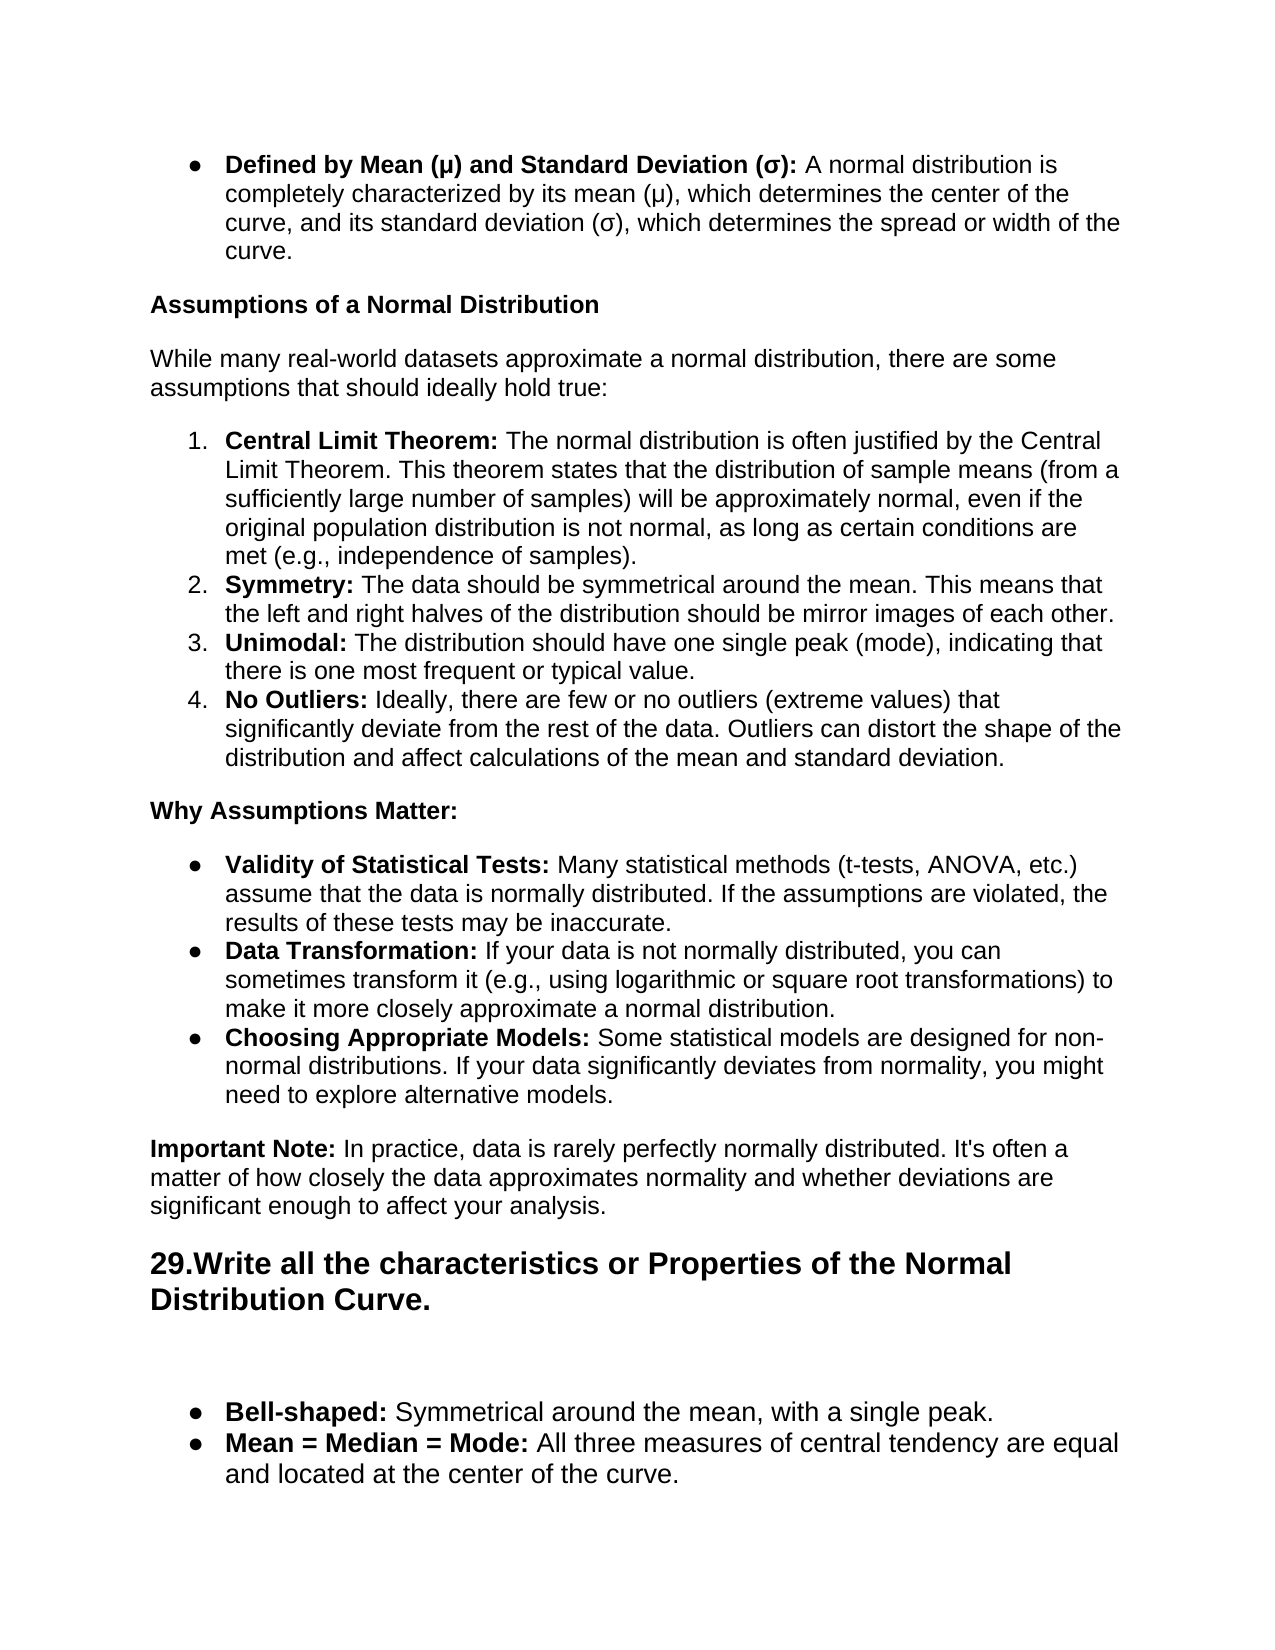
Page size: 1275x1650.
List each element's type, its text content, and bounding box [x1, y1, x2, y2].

text Why Assumptions Matter: [150, 796, 1125, 825]
text While many real-world datasets approximate a normal distribution, there are some assumptions that should ideally hold true: [150, 344, 1125, 401]
list Data Transformation: If your data is not normally distributed, you can sometimes transform it (e.g., using logarithmic or square root transformations) to make it more closely approximate a normal distribution. [187, 936, 1125, 1022]
list Central Limit Theorem: The normal distribution is often justified by the Central Limit Theorem. This theorem states that the distribution of sample means (from a sufficiently large number of samples) will be approximately normal, even if the original population distribution is not normal, as long as certain conditions are met (e.g., independence of samples). [187, 426, 1125, 570]
list Mean = Median = Mode: All three measures of central tendency are equal and located at the center of the curve. [187, 1427, 1125, 1489]
list Bell-shaped: Symmetrical around the mean, with a single peak. [187, 1396, 1125, 1427]
list Symmetry: The data should be symmetrical around the mean. This means that the left and right halves of the distribution should be mirror images of each other. [187, 570, 1125, 627]
text 29.Write all the characteristics or Properties of the Normal Distribution Curve. [150, 1245, 1125, 1317]
list Validity of Statistical Tests: Many statistical methods (t-tests, ANOVA, etc.) assume that the data is normally distributed. If the assumptions are violated, the results of these tests may be inaccurate. [187, 850, 1125, 936]
text Assumptions of a Normal Distribution [150, 290, 1125, 319]
list No Outliers: Ideally, there are few or no outliers (extreme values) that significantly deviate from the rest of the data. Outliers can distort the shape of the distribution and affect calculations of the mean and standard deviation. [187, 685, 1125, 771]
list Unimodal: The distribution should have one single peak (mode), indicating that there is one most frequent or typical value. [187, 627, 1125, 685]
list Defined by Mean (μ) and Standard Deviation (σ): A normal distribution is completely characterized by its mean (μ), which determines the center of the curve, and its standard deviation (σ), which determines the spread or width of the curve. [187, 150, 1125, 265]
list Choosing Appropriate Models: Some statistical models are designed for non-normal distributions. If your data significantly deviates from normality, you might need to explore alternative models. [187, 1022, 1125, 1109]
text Important Note: In practice, data is rarely perfectly normally distributed. It's often a matter of how closely the data approximates normality and whether deviations are significant enough to affect your analysis. [150, 1134, 1125, 1220]
